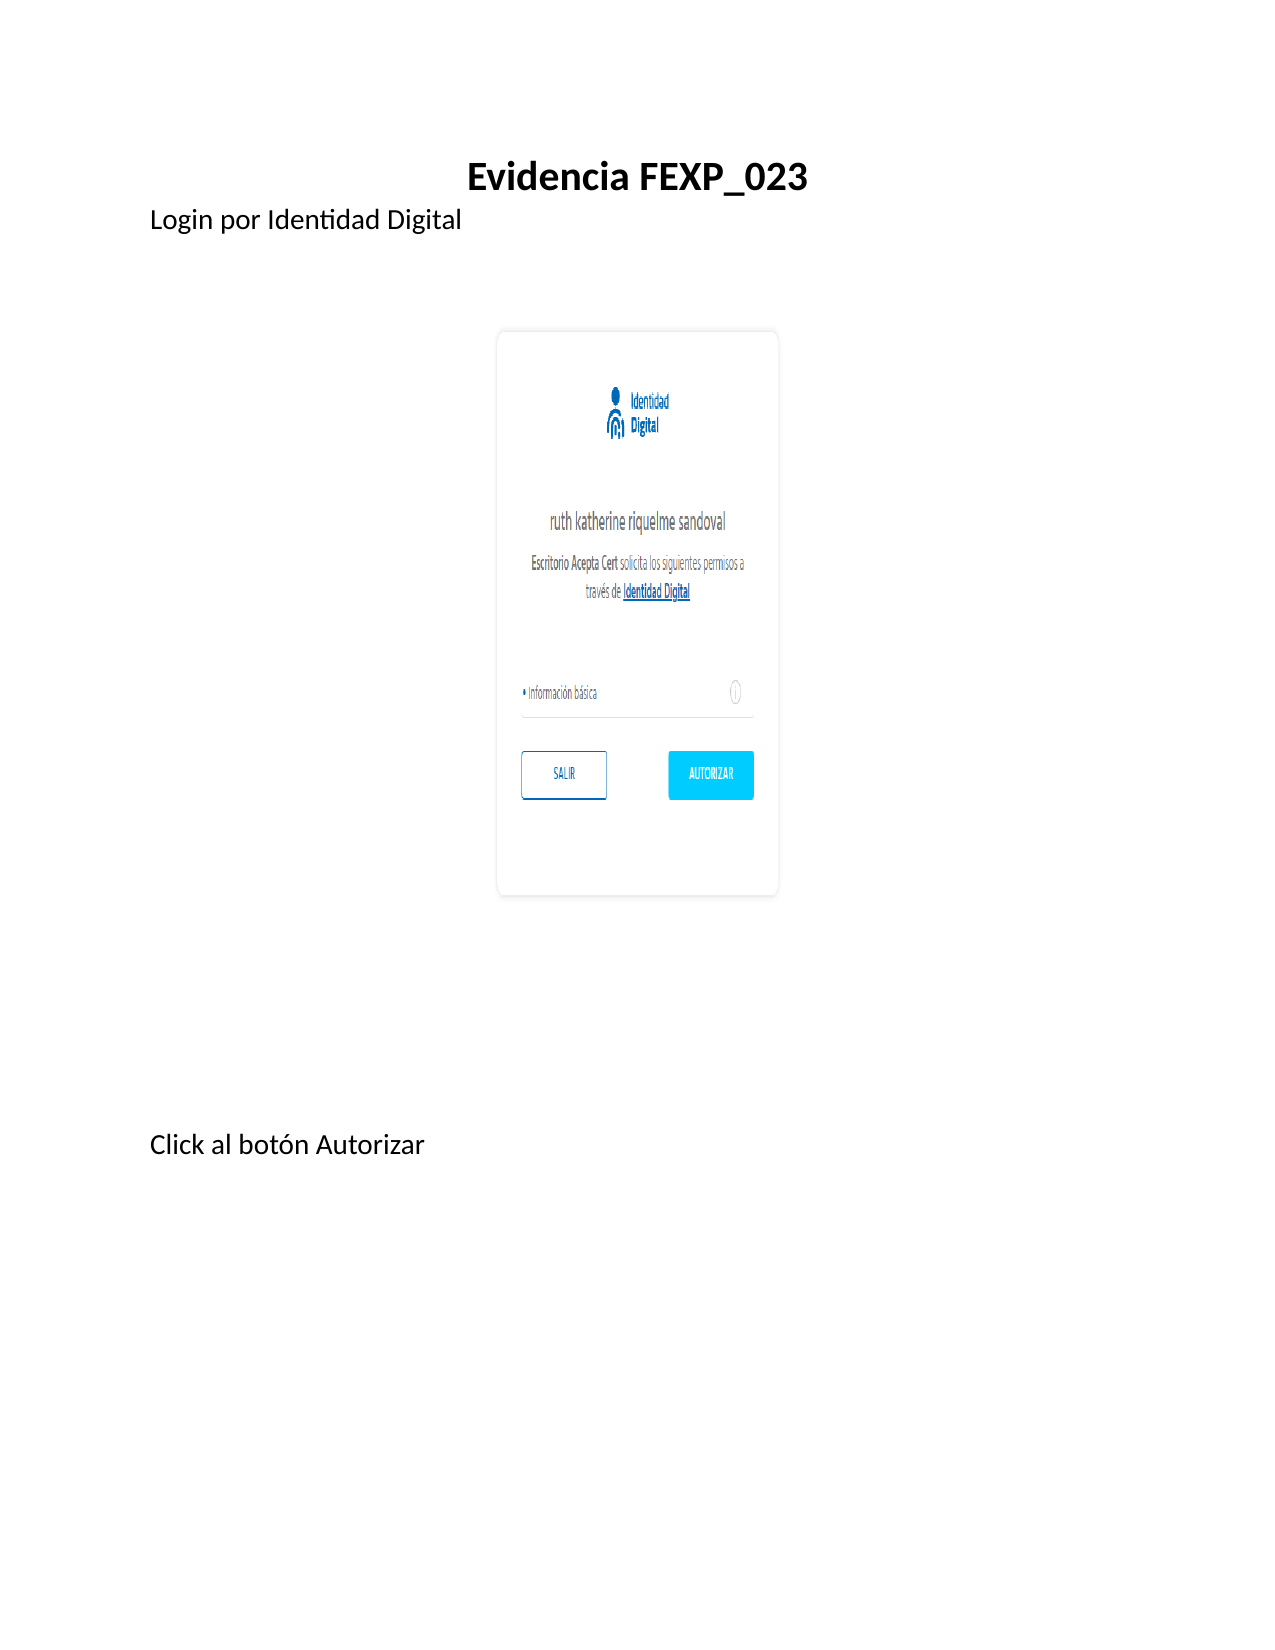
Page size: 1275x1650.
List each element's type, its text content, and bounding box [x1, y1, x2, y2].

picture [220, 314, 1055, 1148]
text Evidencia FEXP_023 [150, 150, 1125, 207]
text Login por Identidad Digital [150, 207, 1125, 246]
text Click al botón Autorizar [150, 1148, 1125, 1188]
